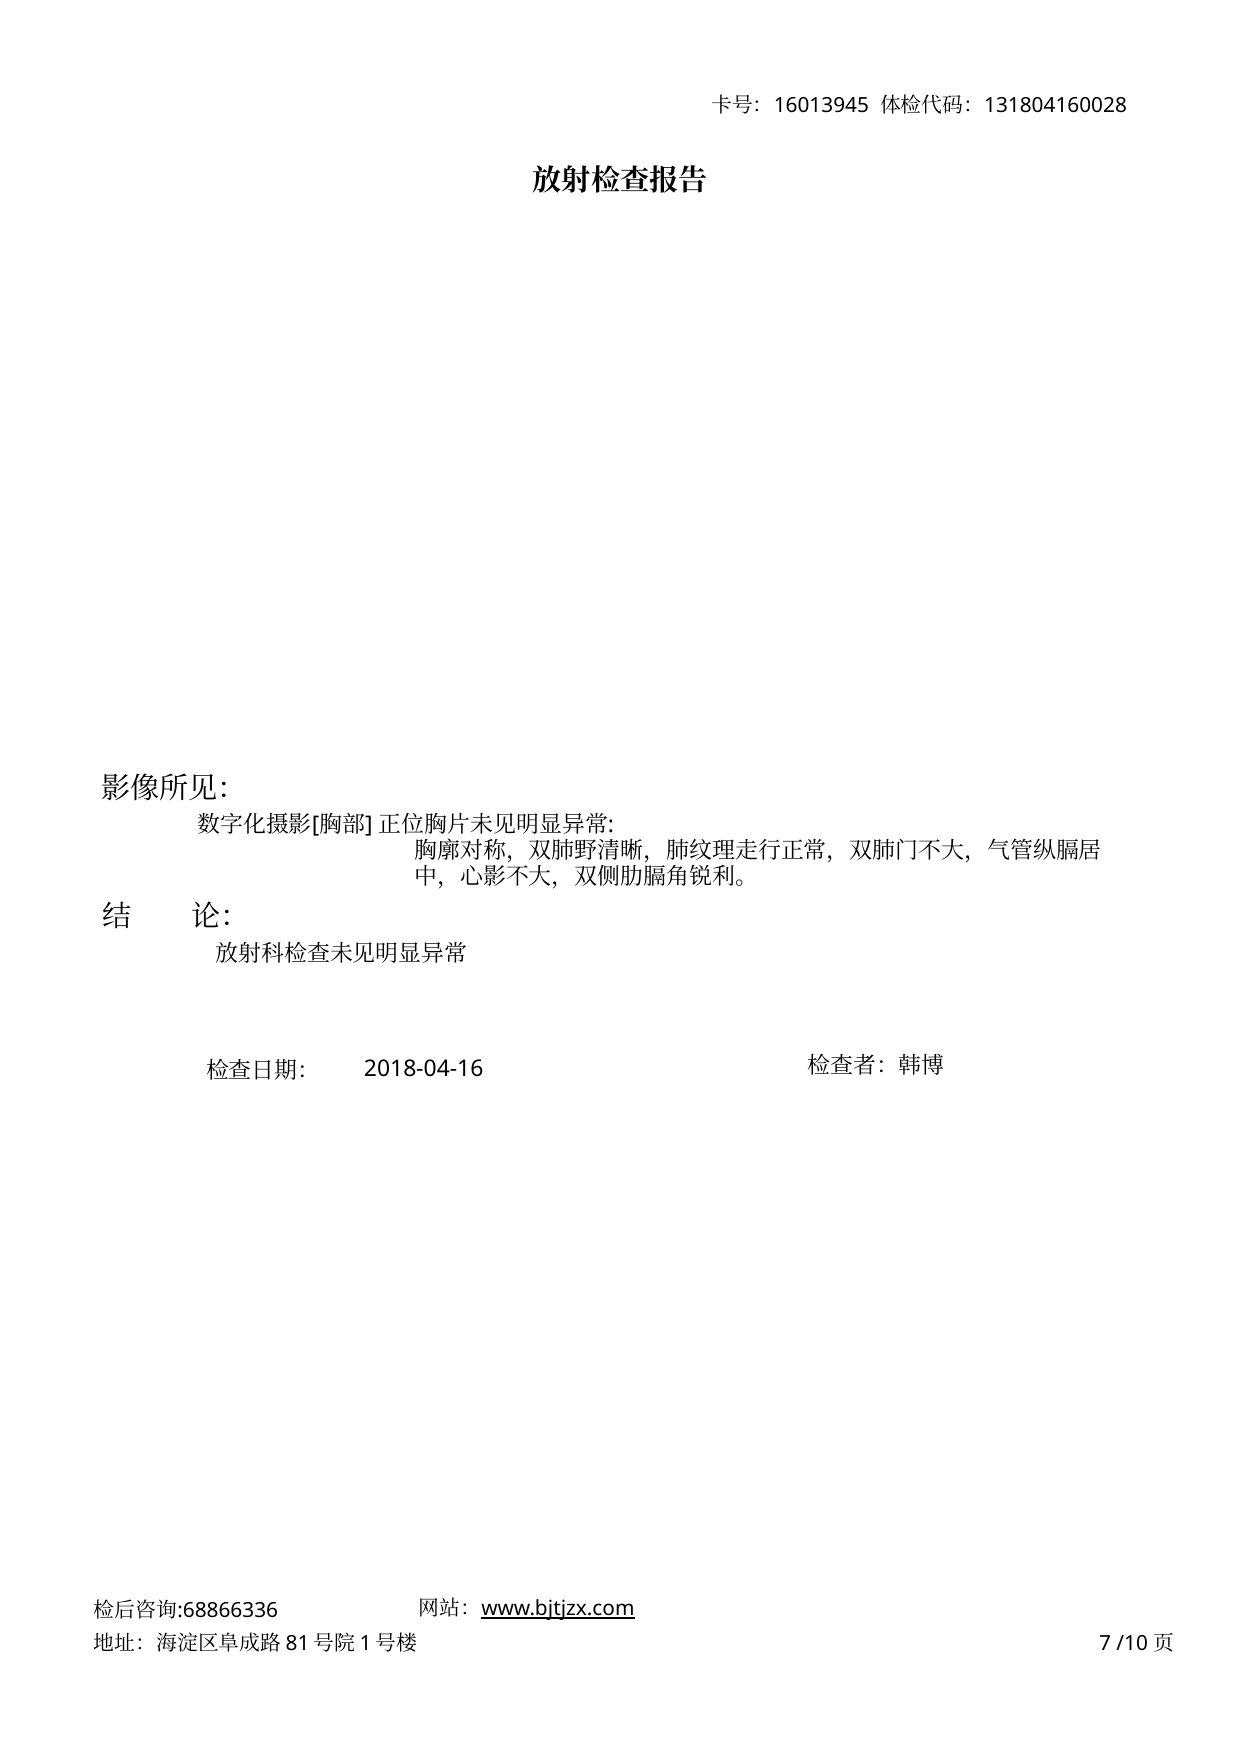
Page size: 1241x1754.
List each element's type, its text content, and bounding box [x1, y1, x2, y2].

text 结 [103, 903, 176, 932]
text 检后咨询:68866336 [94, 1601, 444, 1622]
text 地址：海淀区阜成路81号院1号楼 [94, 1622, 444, 1658]
text 数字化摄影[胸部] 正位胸片未见明显异常: [197, 814, 1240, 837]
text 论： [191, 903, 294, 932]
text 放射科检查未见明显异常 [215, 943, 506, 966]
text 2018-04-16 [364, 1058, 513, 1081]
text 卡号：16013945 体检代码：131804160028 [711, 96, 1182, 116]
text 7 /10 页 [1099, 1633, 1211, 1654]
text 胸廓对称，双肺野清晰，肺纹理走行正常，双肺门不大，气管纵膈居 [414, 837, 1240, 863]
text 检查者：韩博 [807, 1055, 990, 1078]
text 检查日期： [206, 1060, 355, 1083]
text 网站：www.bjtjzx.com [418, 1599, 660, 1619]
text 中，心影不大，双侧肋膈角锐利。 [414, 863, 1240, 890]
text 放射检查报告 [532, 167, 754, 197]
text 影像所见： [101, 775, 292, 804]
